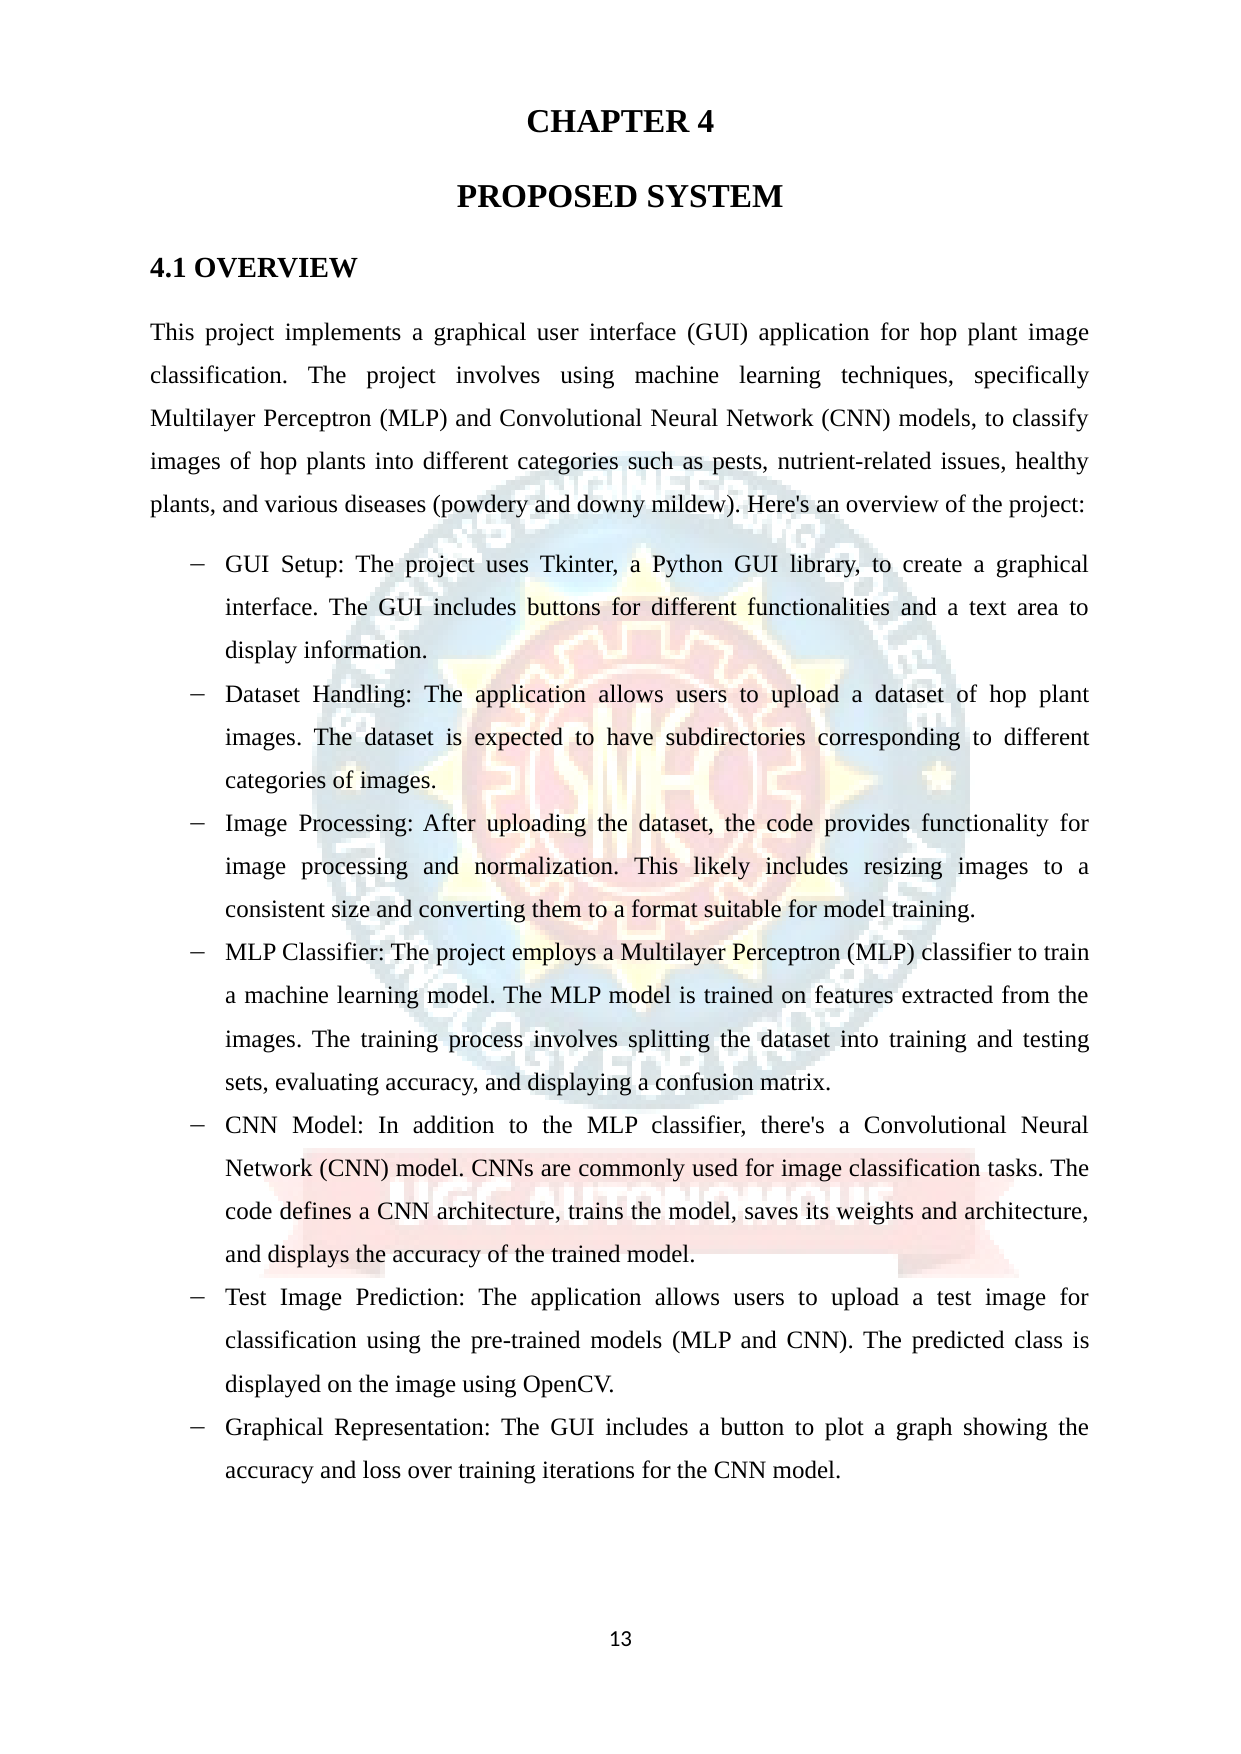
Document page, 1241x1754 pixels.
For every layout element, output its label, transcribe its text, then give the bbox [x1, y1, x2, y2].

text 4.1 OVERVIEW [150, 250, 1090, 284]
list Test Image Prediction: The application allows users to upload a test image for classification using the pre-trained models (MLP and CNN). The predicted class is displayed on the image using OpenCV. [187, 1282, 1090, 1397]
list Image Processing: After uploading the dataset, the code provides functionality for image processing and normalization. This likely includes resizing images to a consistent size and converting them to a format suitable for model training. [187, 808, 1090, 923]
list CNN Model: In addition to the MLP classifier, there's a Convolutional Neural Network (CNN) model. CNNs are commonly used for image classification tasks. The code defines a CNN architecture, trains the model, saves its weights and architecture, and displays the accuracy of the trained model. [187, 1110, 1090, 1268]
text This project implements a graphical user interface (GUI) application for hop plant image classification. The project involves using machine learning techniques, specifically Multilayer Perceptron (MLP) and Convolutional Neural Network (CNN) models, to classify images of hop plants into different categories such as pests, nutrient-related issues, healthy plants, and various diseases (powdery and downy mildew). Here's an overview of the project: [150, 317, 1090, 518]
list MLP Classifier: The project employs a Multilayer Perceptron (MLP) classifier to train a machine learning model. The MLP model is trained on features extracted from the images. The training process involves splitting the dataset into training and testing sets, evaluating accuracy, and displaying a confusion matrix. [187, 937, 1090, 1096]
list Dataset Handling: The application allows users to upload a dataset of hop plant images. The dataset is expected to have subdirectories corresponding to different categories of images. [187, 679, 1090, 794]
text PROPOSED SYSTEM [150, 176, 1090, 214]
text CHAPTER 4 [150, 102, 1090, 140]
list GUI Setup: The project uses Tkinter, a Python GUI library, to create a graphical interface. The GUI includes buttons for different functionalities and a text area to display information. [187, 549, 1090, 664]
list Graphical Representation: The GUI includes a button to plot a graph showing the accuracy and loss over training iterations for the CNN model. [187, 1412, 1090, 1484]
